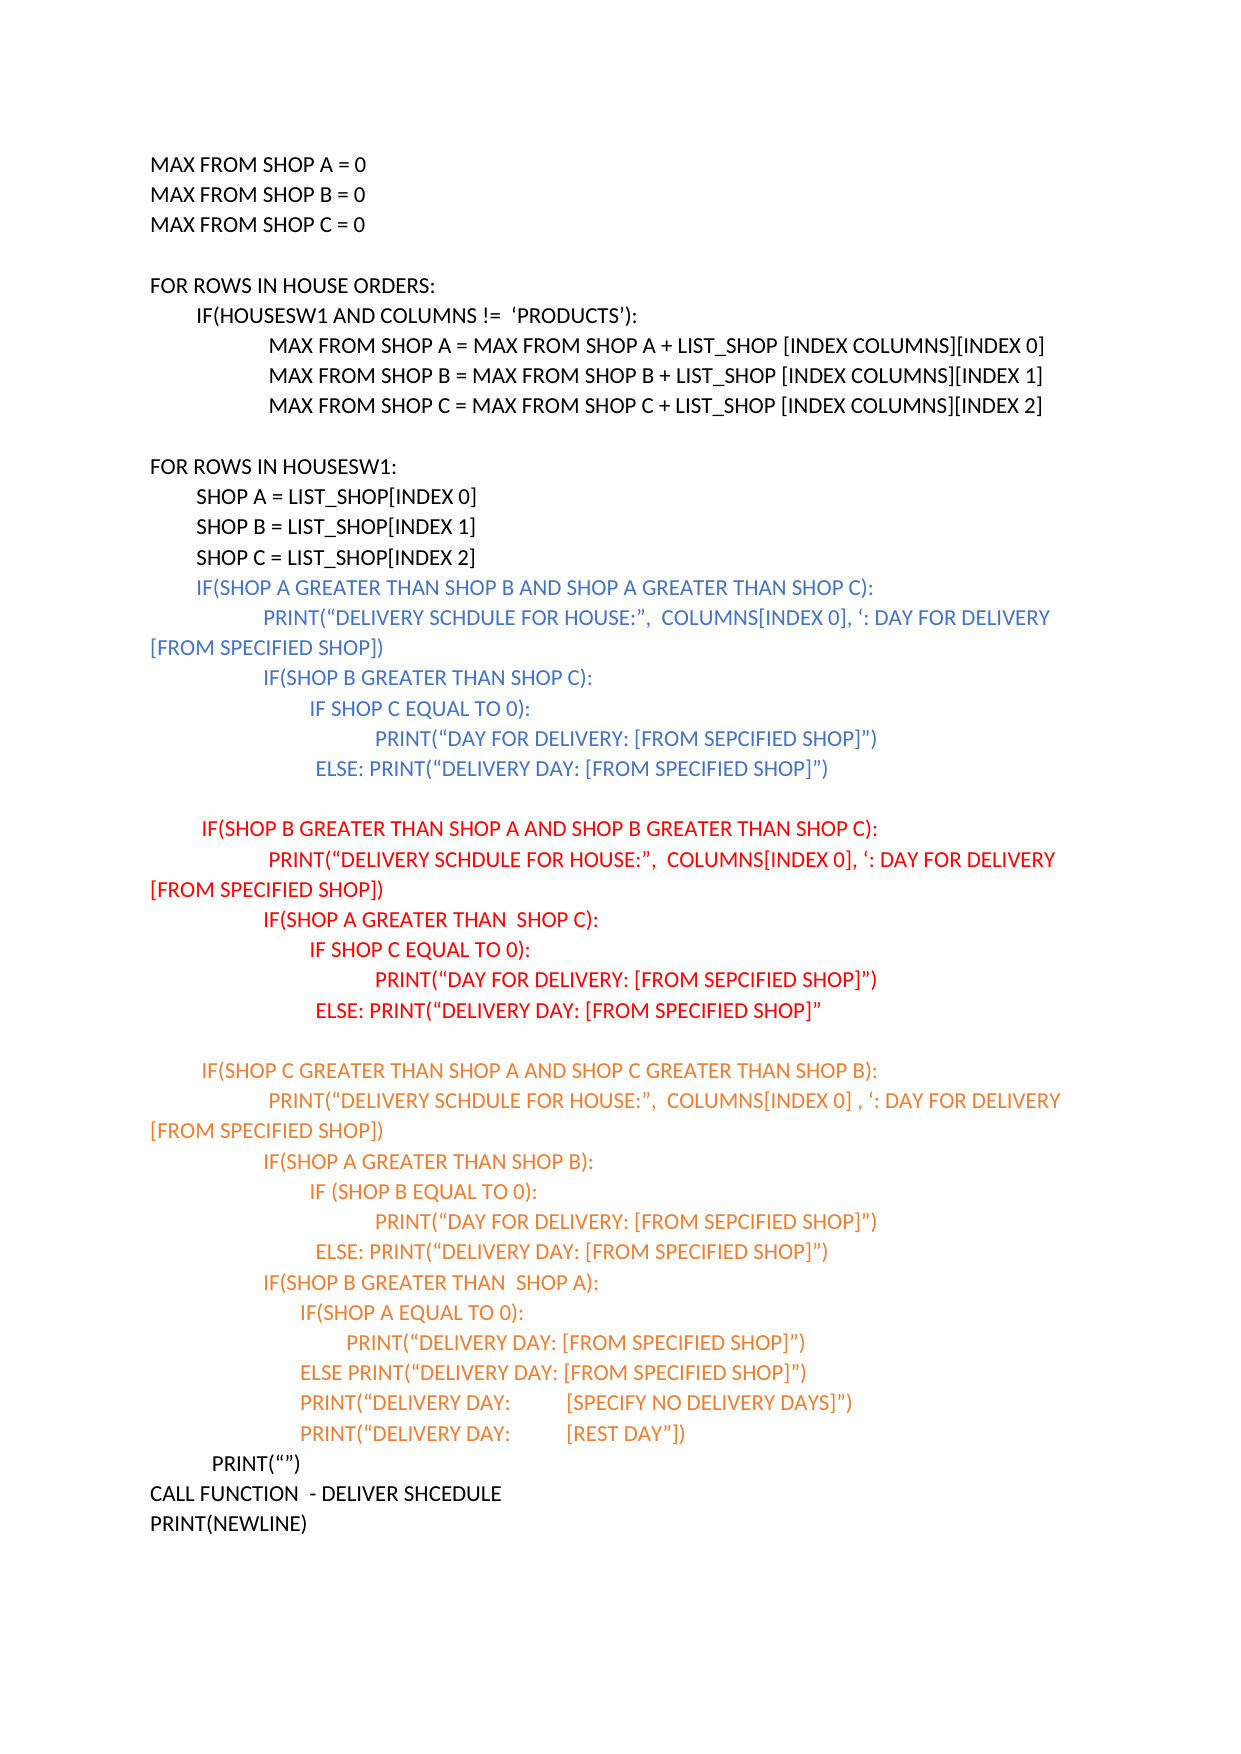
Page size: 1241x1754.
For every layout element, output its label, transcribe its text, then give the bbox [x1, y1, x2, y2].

text MAX FROM SHOP B = 0 [150, 180, 1090, 208]
text PRINT(“DAY FOR DELIVERY: [FROM SEPCIFIED SHOP]”) [150, 724, 1090, 752]
text IF(SHOP B GREATER THAN SHOP A AND SHOP B GREATER THAN SHOP C): [150, 814, 1090, 843]
text IF(SHOP A EQUAL TO 0): [150, 1298, 1090, 1326]
text ELSE PRINT(“DELIVERY DAY: [FROM SPECIFIED SHOP]”) [150, 1358, 1090, 1386]
text PRINT(“DAY FOR DELIVERY: [FROM SEPCIFIED SHOP]”) [150, 1207, 1090, 1235]
text PRINT(“DAY FOR DELIVERY: [FROM SEPCIFIED SHOP]”) [150, 966, 1090, 994]
text IF(SHOP A GREATER THAN SHOP C): [150, 905, 1090, 933]
text ELSE: PRINT(“DELIVERY DAY: [FROM SPECIFIED SHOP]”) [150, 1237, 1090, 1266]
text IF(SHOP A GREATER THAN SHOP B AND SHOP A GREATER THAN SHOP C): [150, 573, 1090, 601]
text PRINT(“”) [150, 1449, 1090, 1477]
text PRINT(NEWLINE) [150, 1509, 1090, 1537]
text FOR ROWS IN HOUSE ORDERS: [150, 271, 1090, 299]
text ELSE: PRINT(“DELIVERY DAY: [FROM SPECIFIED SHOP]” [150, 996, 1090, 1024]
text IF(SHOP B GREATER THAN SHOP C): [150, 663, 1090, 692]
text MAX FROM SHOP A = 0 [150, 150, 1090, 178]
text PRINT(“DELIVERY SCHDULE FOR HOUSE:”, COLUMNS[INDEX 0], ‘: DAY FOR DELIVERY [FROM SPECIFIED SHOP]) [150, 603, 1090, 661]
text PRINT(“DELIVERY DAY: [SPECIFY NO DELIVERY DAYS]”) [150, 1388, 1090, 1417]
text ELSE: PRINT(“DELIVERY DAY: [FROM SPECIFIED SHOP]”) [150, 754, 1090, 782]
text IF (SHOP B EQUAL TO 0): [150, 1177, 1090, 1205]
text PRINT(“DELIVERY DAY: [REST DAY”]) [150, 1419, 1090, 1447]
text MAX FROM SHOP C = 0 [150, 210, 1090, 238]
text CALL FUNCTION - DELIVER SHCEDULE [150, 1479, 1090, 1507]
text IF(SHOP B GREATER THAN SHOP A): [150, 1268, 1090, 1296]
text IF SHOP C EQUAL TO 0): [150, 694, 1090, 722]
text PRINT(“DELIVERY DAY: [FROM SPECIFIED SHOP]”) [150, 1328, 1090, 1356]
text FOR ROWS IN HOUSESW1: [150, 452, 1090, 480]
text IF(SHOP C GREATER THAN SHOP A AND SHOP C GREATER THAN SHOP B): [150, 1056, 1090, 1084]
text PRINT(“DELIVERY SCHDULE FOR HOUSE:”, COLUMNS[INDEX 0] , ‘: DAY FOR DELIVERY [FROM SPECIFIED SHOP]) [150, 1086, 1090, 1145]
text IF SHOP C EQUAL TO 0): [150, 935, 1090, 963]
text IF(HOUSESW1 AND COLUMNS != ‘PRODUCTS’): [150, 301, 1090, 329]
text PRINT(“DELIVERY SCHDULE FOR HOUSE:”, COLUMNS[INDEX 0], ‘: DAY FOR DELIVERY [FROM SPECIFIED SHOP]) [150, 845, 1090, 903]
text MAX FROM SHOP A = MAX FROM SHOP A + LIST_SHOP [INDEX COLUMNS][INDEX 0] [150, 331, 1090, 359]
text SHOP B = LIST_SHOP[INDEX 1] [150, 512, 1090, 541]
text SHOP C = LIST_SHOP[INDEX 2] [150, 543, 1090, 571]
text SHOP A = LIST_SHOP[INDEX 0] [150, 482, 1090, 510]
text MAX FROM SHOP C = MAX FROM SHOP C + LIST_SHOP [INDEX COLUMNS][INDEX 2] [150, 392, 1090, 420]
text MAX FROM SHOP B = MAX FROM SHOP B + LIST_SHOP [INDEX COLUMNS][INDEX 1] [150, 361, 1090, 389]
text IF(SHOP A GREATER THAN SHOP B): [150, 1147, 1090, 1175]
